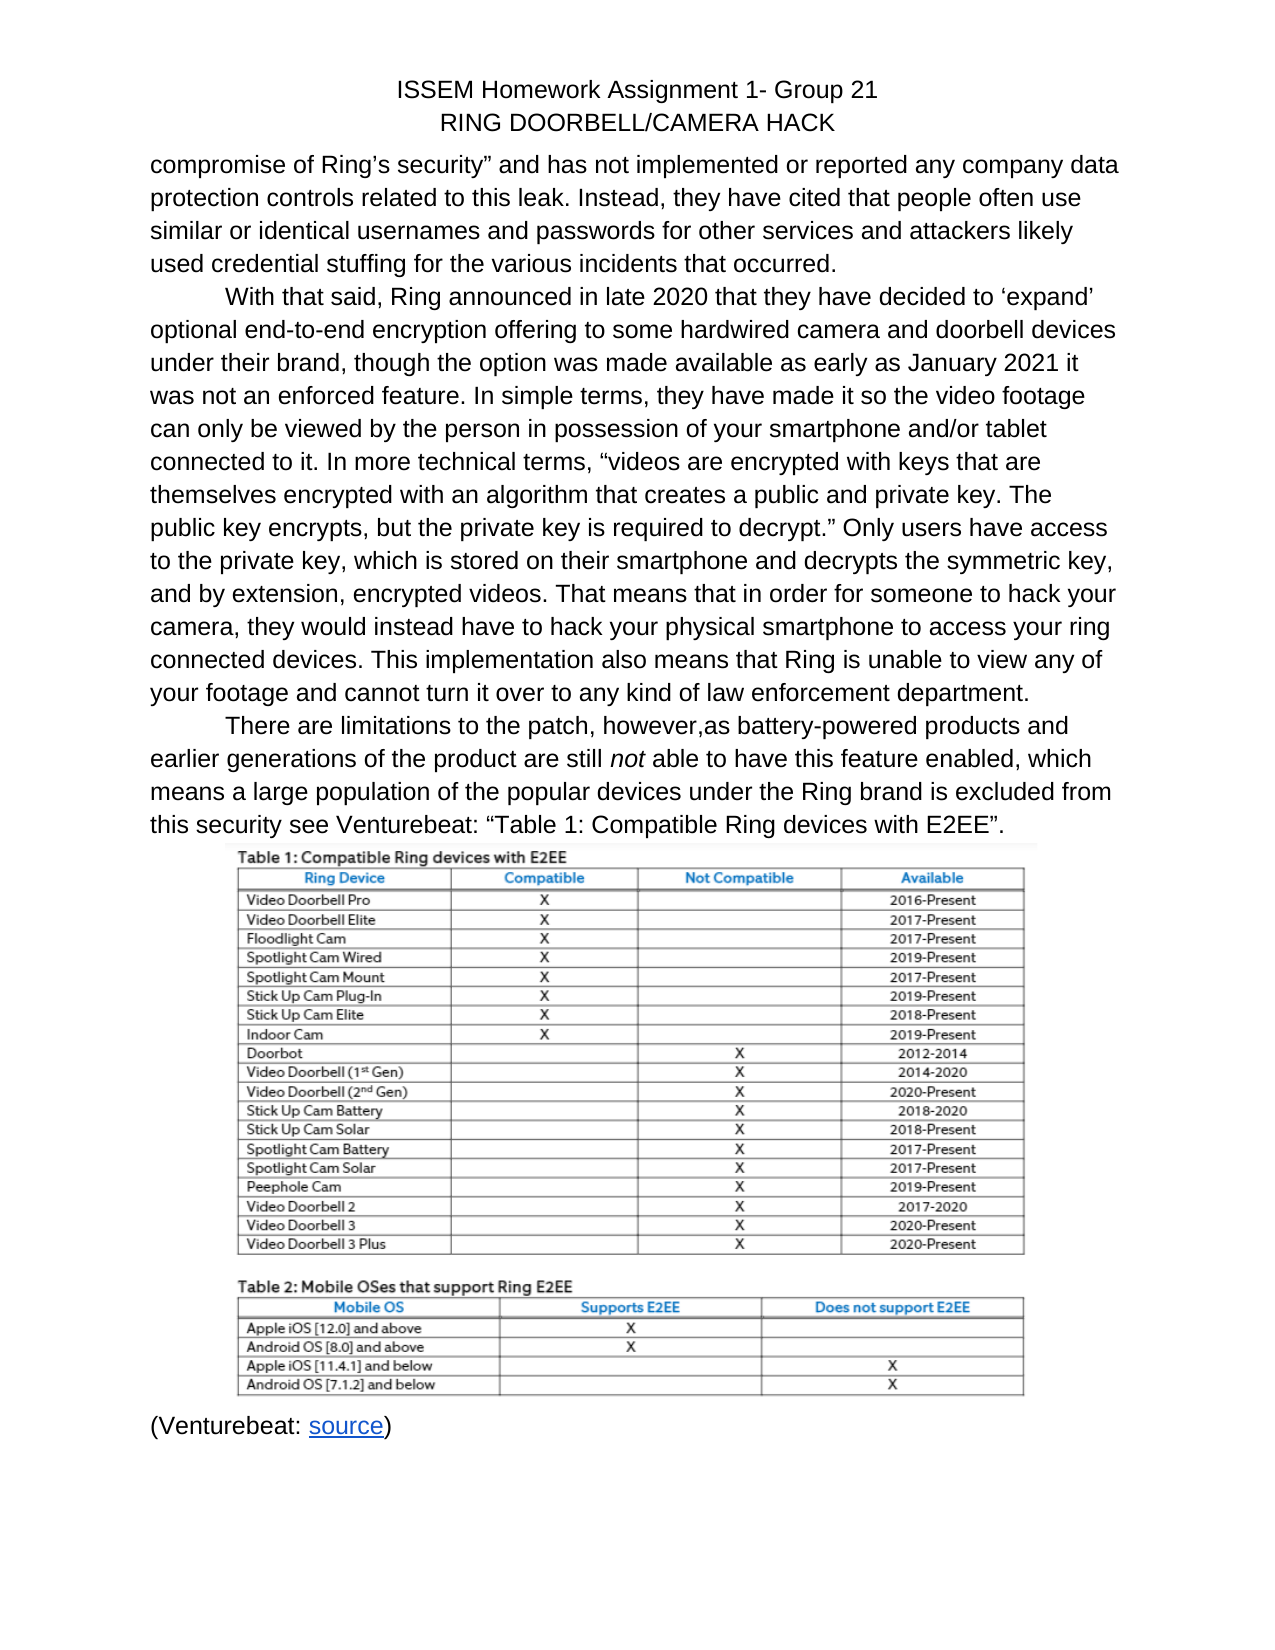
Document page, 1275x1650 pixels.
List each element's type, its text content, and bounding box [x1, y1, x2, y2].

picture [225, 843, 1038, 1407]
text There are limitations to the patch, however,as battery-powered products and earlier generations of the product are still not able to have this feature enabled, which means a large population of the popular devices under the Ring brand is excluded from this security see Venturebeat: “Table 1: Compatible Ring devices with E2EE”. [150, 711, 1125, 839]
text With that said, Ring announced in late 2020 that they have decided to ‘expand’ optional end-to-end encryption offering to some hardwired camera and doorbell devices under their brand, though the option was made available as early as January 2021 it was not an enforced feature. In simple terms, they have made it so the video footage can only be viewed by the person in possession of your smartphone and/or tablet connected to it. In more technical terms, “videos are encrypted with keys that are themselves encrypted with an algorithm that creates a public and private key. The public key encrypts, but the private key is required to decrypt.” Only users have access to the private key, which is stored on their smartphone and decrypts the symmetric key, and by extension, encrypted videos. That means that in order for someone to hack your camera, they would instead have to hack your physical smartphone to access your ring connected devices. This implementation also means that Ring is unable to view any of your footage and cannot turn it over to any kind of law enforcement department. [150, 282, 1125, 707]
